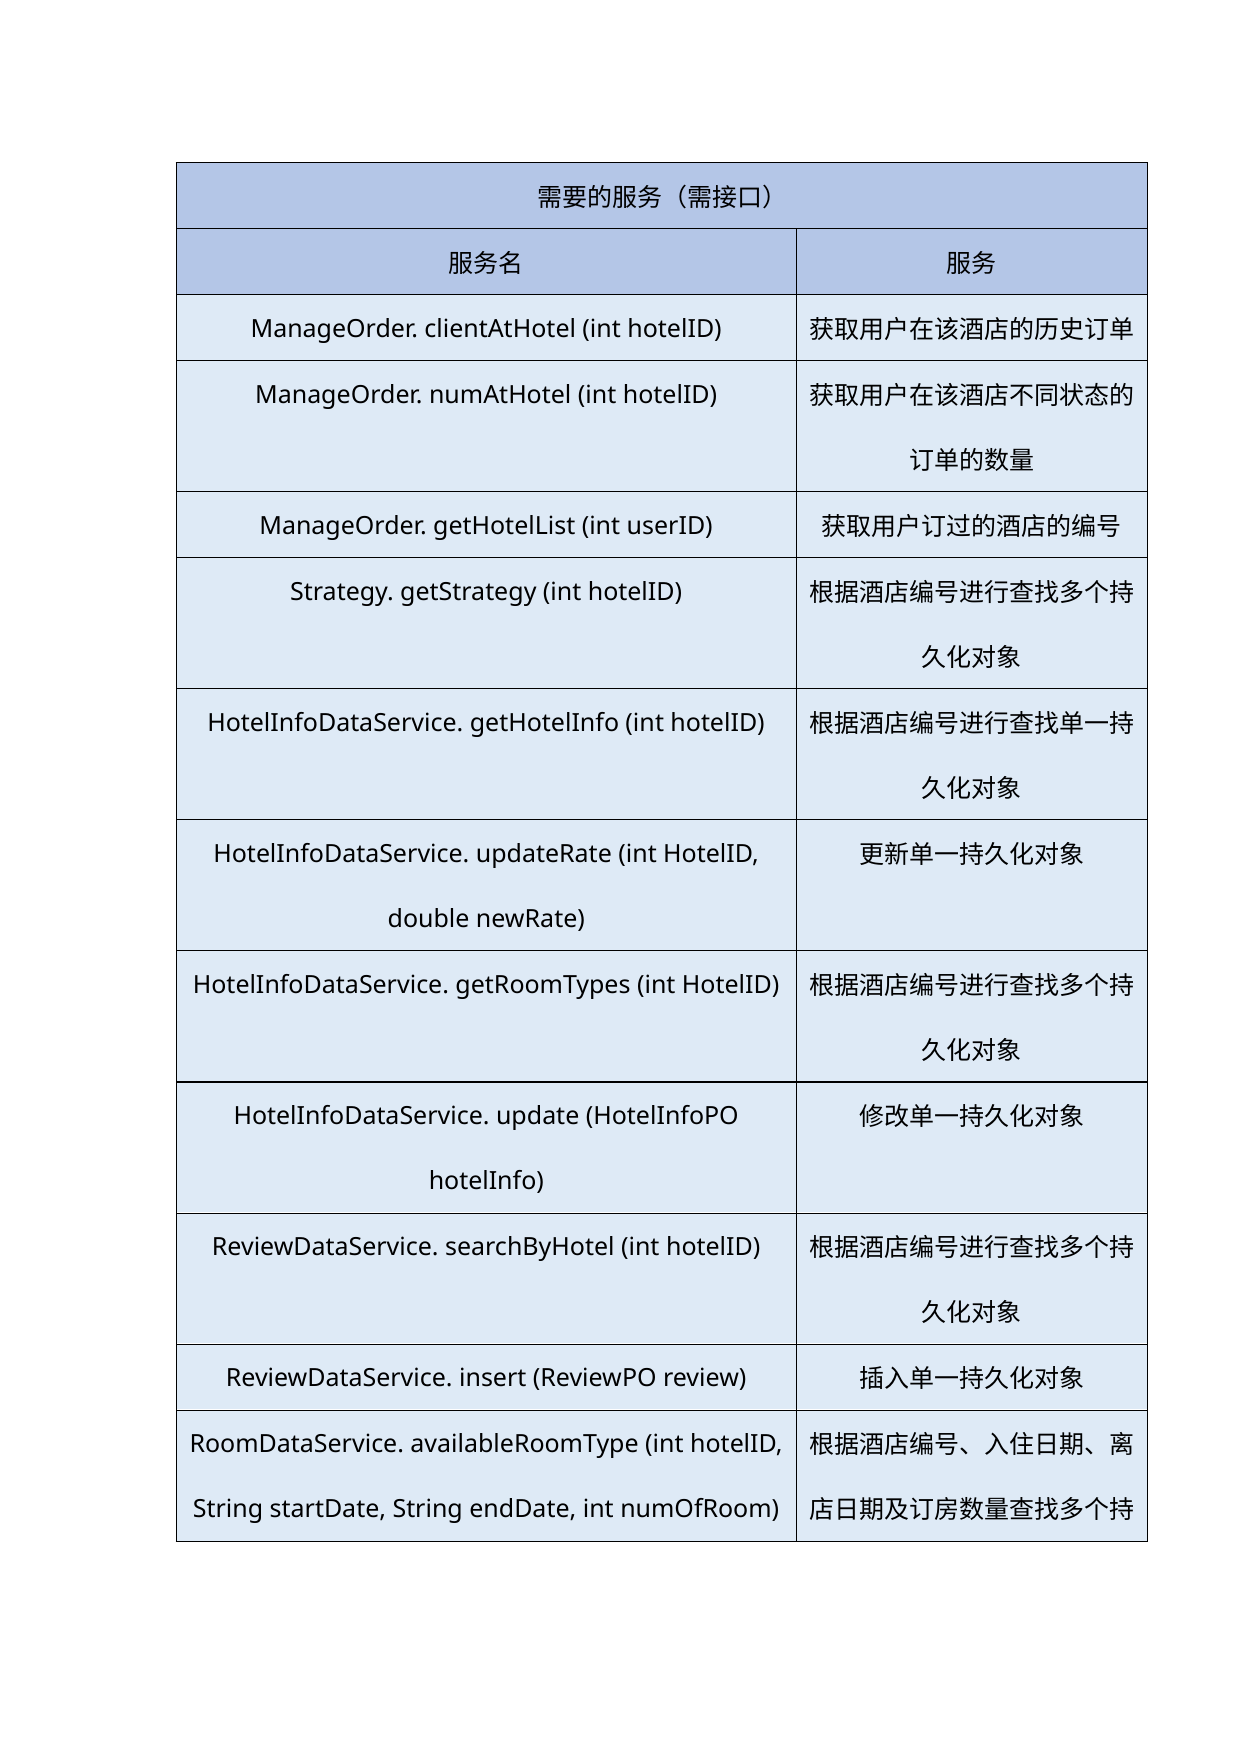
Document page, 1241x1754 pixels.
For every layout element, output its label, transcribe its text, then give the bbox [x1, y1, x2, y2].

table_cell 获取用户在该酒店的历史订单 [797, 295, 1147, 360]
table_cell 根据酒店编号进行查找多个持久化对象 [797, 951, 1147, 1081]
table_cell 根据酒店编号进行查找多个持久化对象 [797, 1214, 1147, 1343]
table_cell ReviewDataService. insert (ReviewPO review) [177, 1345, 796, 1409]
table_cell 获取用户在该酒店不同状态的订单的数量 [797, 361, 1147, 491]
table_cell HotelInfoDataService. getHotelInfo (int hotelID) [177, 689, 796, 819]
table_cell ReviewDataService. searchByHotel (int hotelID) [177, 1214, 796, 1343]
table_cell ManageOrder. numAtHotel (int hotelID) [177, 361, 796, 491]
table_cell Strategy. getStrategy (int hotelID) [177, 558, 796, 688]
table_cell HotelInfoDataService. getRoomTypes (int HotelID) [177, 951, 796, 1081]
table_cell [177, 1411, 796, 1541]
table_cell 更新单一持久化对象 [797, 820, 1147, 950]
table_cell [797, 1411, 1147, 1541]
table_cell 需要的服务（需接口） [177, 163, 1147, 228]
table_cell 服务名 [177, 229, 796, 294]
table_cell 服务 [797, 229, 1147, 294]
table_cell ManageOrder. clientAtHotel (int hotelID) [177, 295, 796, 360]
table_cell 修改单一持久化对象 [797, 1083, 1147, 1212]
table_cell HotelInfoDataService. update (HotelInfoPO hotelInfo) [177, 1083, 796, 1212]
table_cell ManageOrder. getHotelList (int userID) [177, 492, 796, 557]
table_cell 根据酒店编号进行查找多个持久化对象 [797, 558, 1147, 688]
table_cell HotelInfoDataService. updateRate (int HotelID, double newRate) [177, 820, 796, 950]
table_cell 获取用户订过的酒店的编号 [797, 492, 1147, 557]
table_cell 根据酒店编号进行查找单一持久化对象 [797, 689, 1147, 819]
table_cell 插入单一持久化对象 [797, 1345, 1147, 1409]
